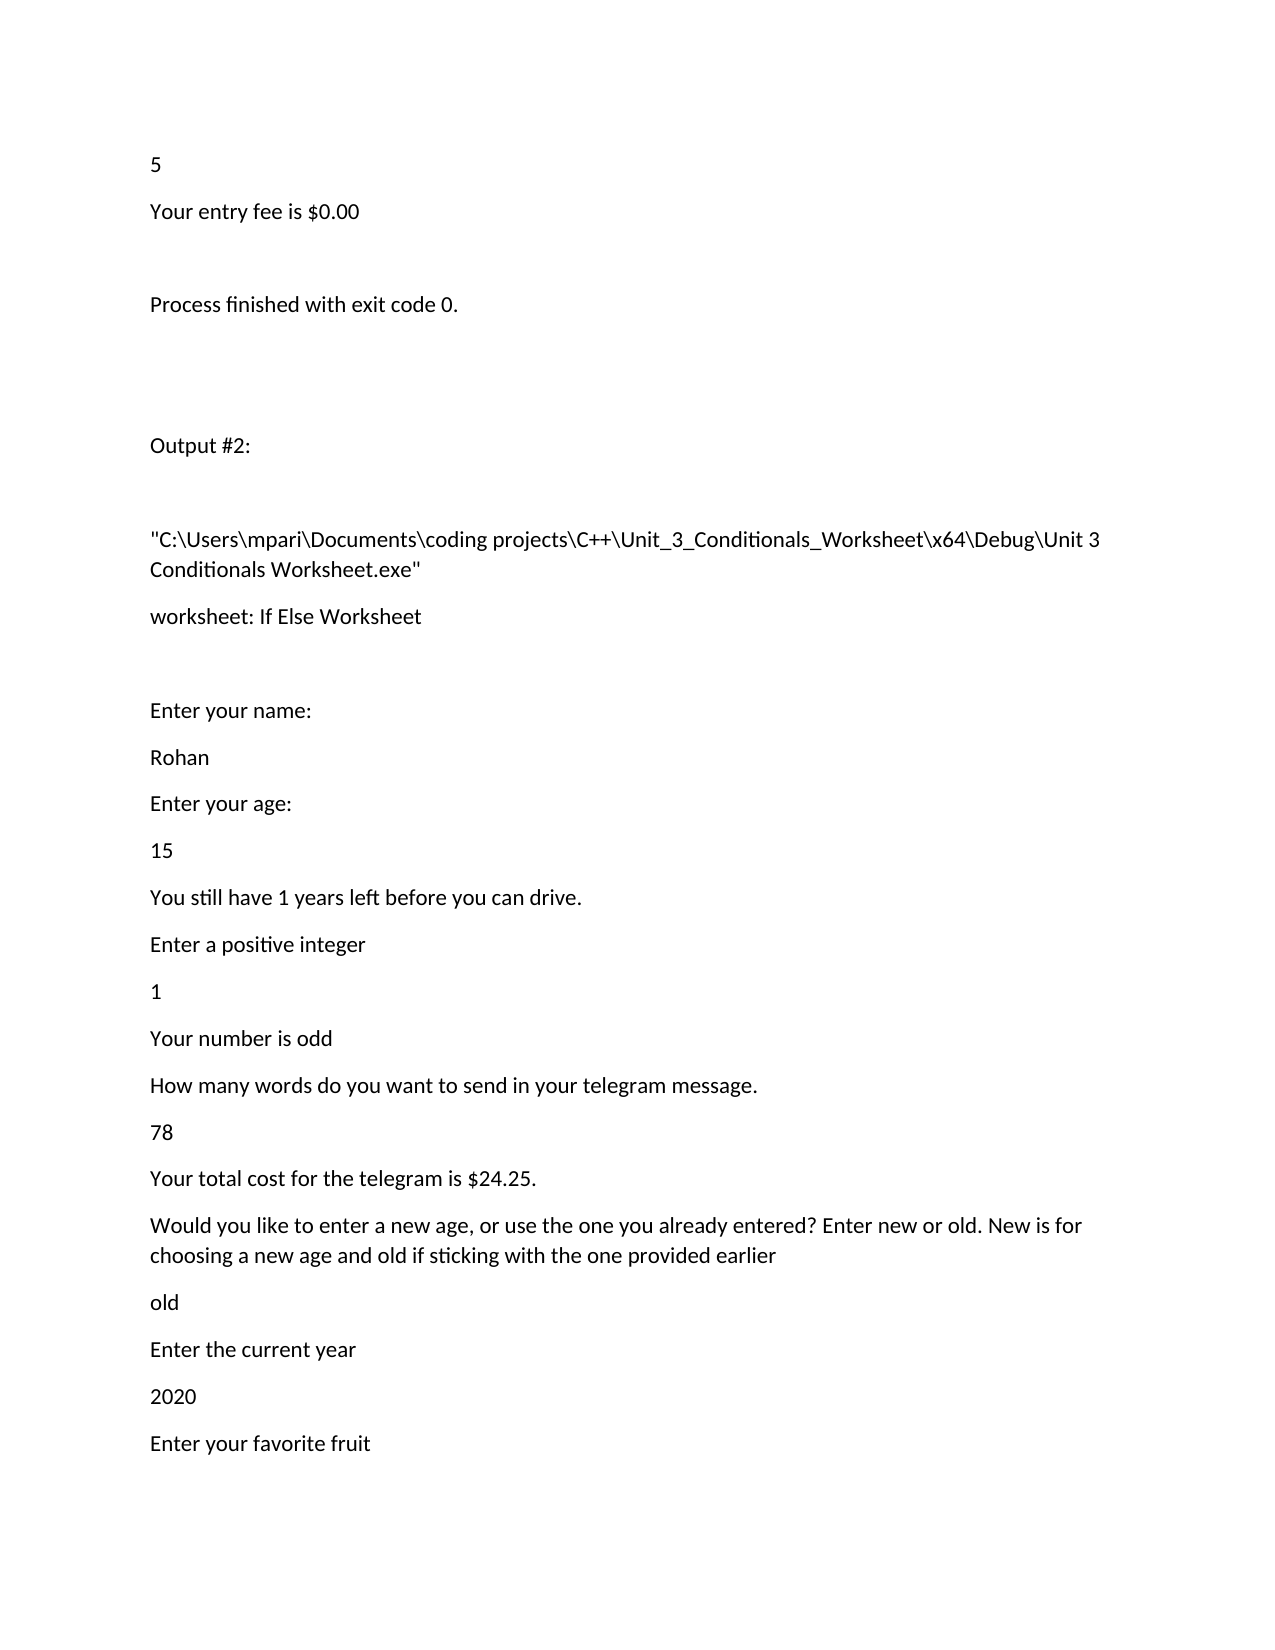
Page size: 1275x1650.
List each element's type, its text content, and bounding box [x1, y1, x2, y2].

text 5 [150, 150, 1125, 178]
text Enter the current year [150, 1335, 1125, 1363]
text Would you like to enter a new age, or use the one you already entered? Enter new or old. New is for choosing a new age and old if sticking with the one provided earlier [150, 1211, 1125, 1270]
text Process finished with exit code 0. [150, 291, 1125, 319]
text 78 [150, 1118, 1125, 1146]
text Output #2: [150, 431, 1125, 459]
text 15 [150, 836, 1125, 864]
text Rohan [150, 743, 1125, 771]
text 1 [150, 977, 1125, 1005]
text "C:\Users\mpari\Documents\coding projects\C++\Unit_3_Conditionals_Worksheet\x64\Debug\Unit 3 Conditionals Worksheet.exe" [150, 525, 1125, 583]
text Enter your favorite fruit [150, 1429, 1125, 1457]
text 2020 [150, 1382, 1125, 1410]
text Your number is odd [150, 1024, 1125, 1052]
text Enter your name: [150, 696, 1125, 724]
text Enter a positive integer [150, 930, 1125, 958]
text Your total cost for the telegram is $24.25. [150, 1164, 1125, 1193]
text old [150, 1288, 1125, 1317]
text You still have 1 years left before you can drive. [150, 883, 1125, 911]
text worksheet: If Else Worksheet [150, 602, 1125, 630]
text Your entry fee is $0.00 [150, 197, 1125, 225]
text How many words do you want to send in your telegram message. [150, 1071, 1125, 1099]
text Enter your age: [150, 789, 1125, 818]
